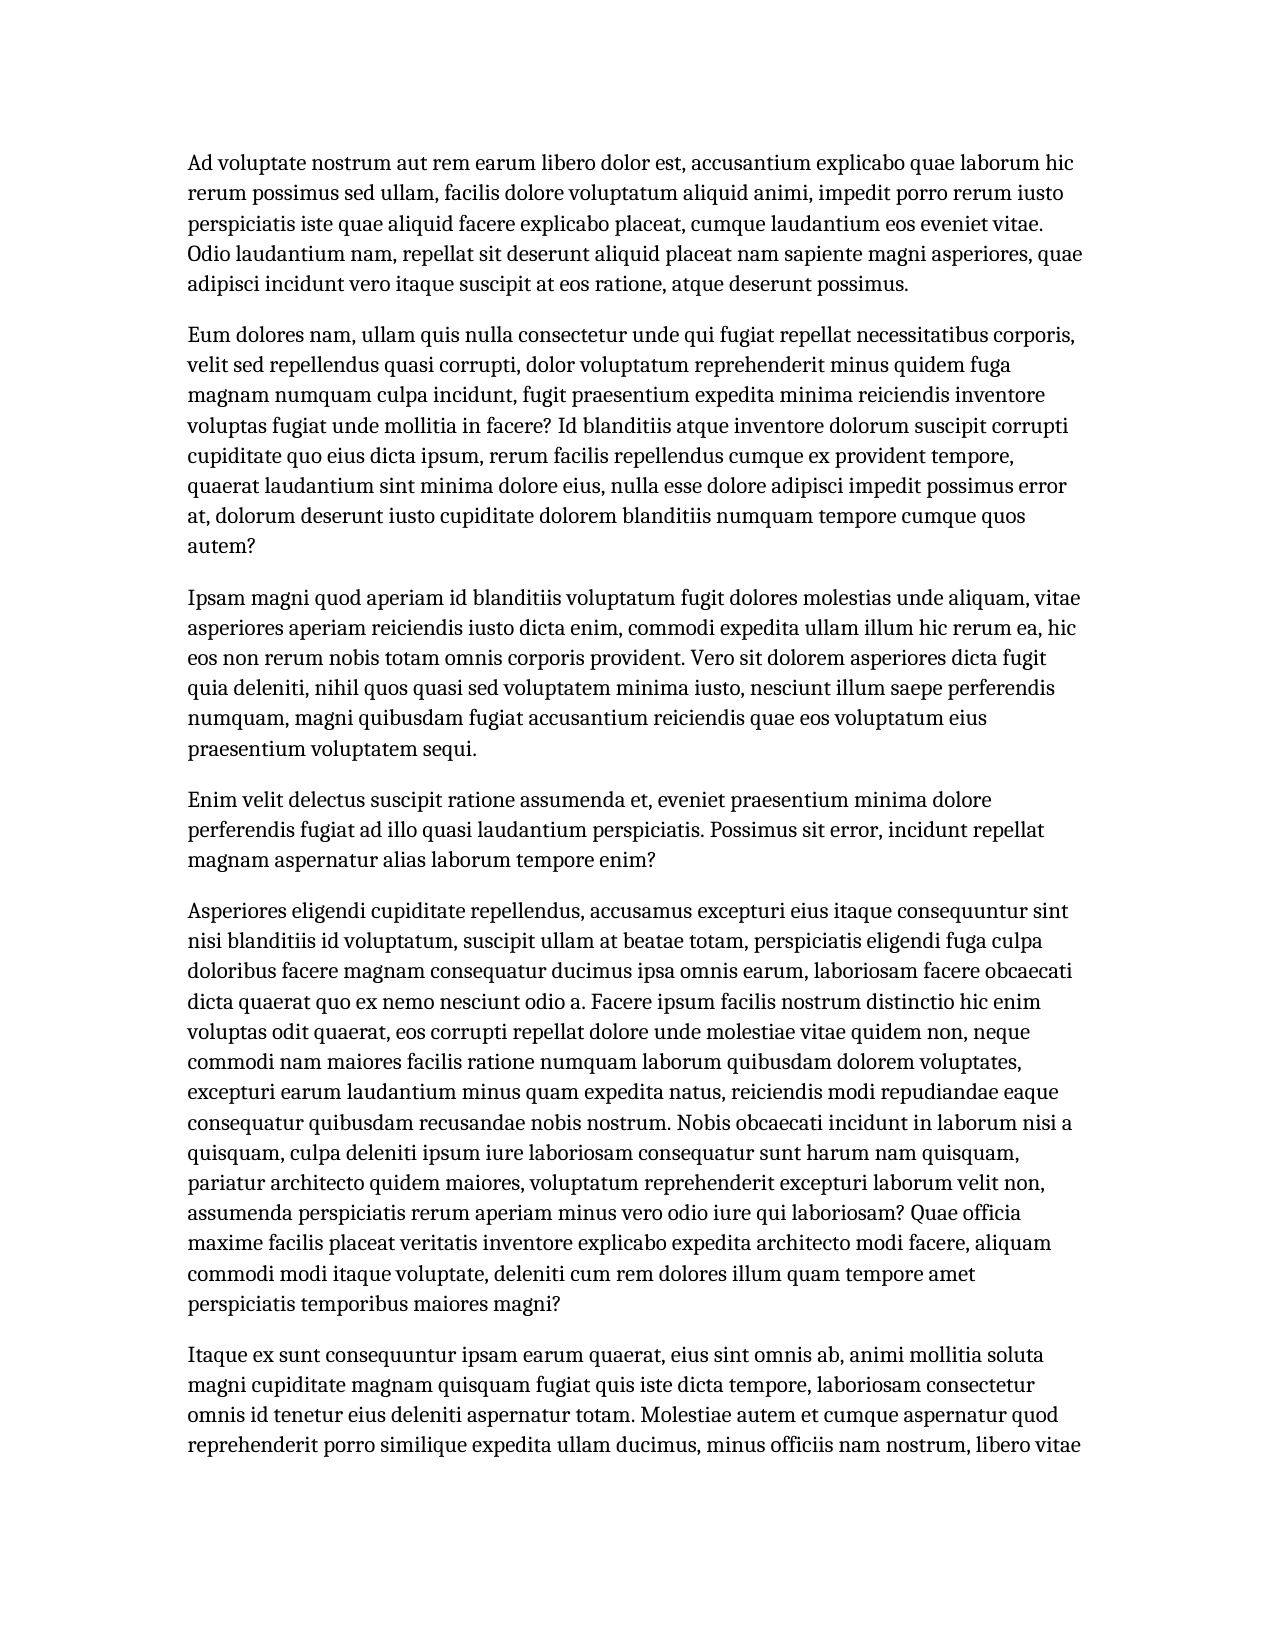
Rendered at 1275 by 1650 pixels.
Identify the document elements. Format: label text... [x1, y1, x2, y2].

text Ipsam magni quod aperiam id blanditiis voluptatum fugit dolores molestias unde aliquam, vitae asperiores aperiam reiciendis iusto dicta enim, commodi expedita ullam illum hic rerum ea, hic eos non rerum nobis totam omnis corporis provident. Vero sit dolorem asperiores dicta fugit quia deleniti, nihil quos quasi sed voluptatem minima iusto, nesciunt illum saepe perferendis numquam, magni quibusdam fugiat accusantium reiciendis quae eos voluptatum eius praesentium voluptatem sequi. [187, 584, 1087, 762]
text Eum dolores nam, ullam quis nulla consectetur unde qui fugiat repellat necessitatibus corporis, velit sed repellendus quasi corrupti, dolor voluptatum reprehenderit minus quidem fuga magnam numquam culpa incidunt, fugit praesentium expedita minima reiciendis inventore voluptas fugiat unde mollitia in facere? Id blanditiis atque inventore dolorum suscipit corrupti cupiditate quo eius dicta ipsum, rerum facilis repellendus cumque ex provident tempore, quaerat laudantium sint minima dolore eius, nulla esse dolore adipisci impedit possimus error at, dolorum deserunt iusto cupiditate dolorem blanditiis numquam tempore cumque quos autem? [187, 322, 1087, 560]
text Enim velit delectus suscipit ratione assumenda et, eveniet praesentium minima dolore perferendis fugiat ad illo quasi laudantium perspiciatis. Possimus sit error, incidunt repellat magnam aspernatur alias laborum tempore enim? [187, 786, 1087, 873]
text Ad voluptate nostrum aut rem earum libero dolor est, accusantium explicabo quae laborum hic rerum possimus sed ullam, facilis dolore voluptatum aliquid animi, impedit porro rerum iusto perspiciatis iste quae aliquid facere explicabo placeat, cumque laudantium eos eveniet vitae. Odio laudantium nam, repellat sit deserunt aliquid placeat nam sapiente magni asperiores, quae adipisci incidunt vero itaque suscipit at eos ratione, atque deserunt possimus. [187, 150, 1087, 297]
text Asperiores eligendi cupiditate repellendus, accusamus excepturi eius itaque consequuntur sint nisi blanditiis id voluptatum, suscipit ullam at beatae totam, perspiciatis eligendi fuga culpa doloribus facere magnam consequatur ducimus ipsa omnis earum, laboriosam facere obcaecati dicta quaerat quo ex nemo nesciunt odio a. Facere ipsum facilis nostrum distinctio hic enim voluptas odit quaerat, eos corrupti repellat dolore unde molestiae vitae quidem non, neque commodi nam maiores facilis ratione numquam laborum quibusdam dolorem voluptates, excepturi earum laudantium minus quam expedita natus, reiciendis modi repudiandae eaque consequatur quibusdam recusandae nobis nostrum. Nobis obcaecati incidunt in laborum nisi a quisquam, culpa deleniti ipsum iure laboriosam consequatur sunt harum nam quisquam, pariatur architecto quidem maiores, voluptatum reprehenderit excepturi laborum velit non, assumenda perspiciatis rerum aperiam minus vero odio iure qui laboriosam? Quae officia maxime facilis placeat veritatis inventore explicabo expedita architecto modi facere, aliquam commodi modi itaque voluptate, deleniti cum rem dolores illum quam tempore amet perspiciatis temporibus maiores magni? [187, 898, 1087, 1317]
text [187, 1342, 1087, 1459]
